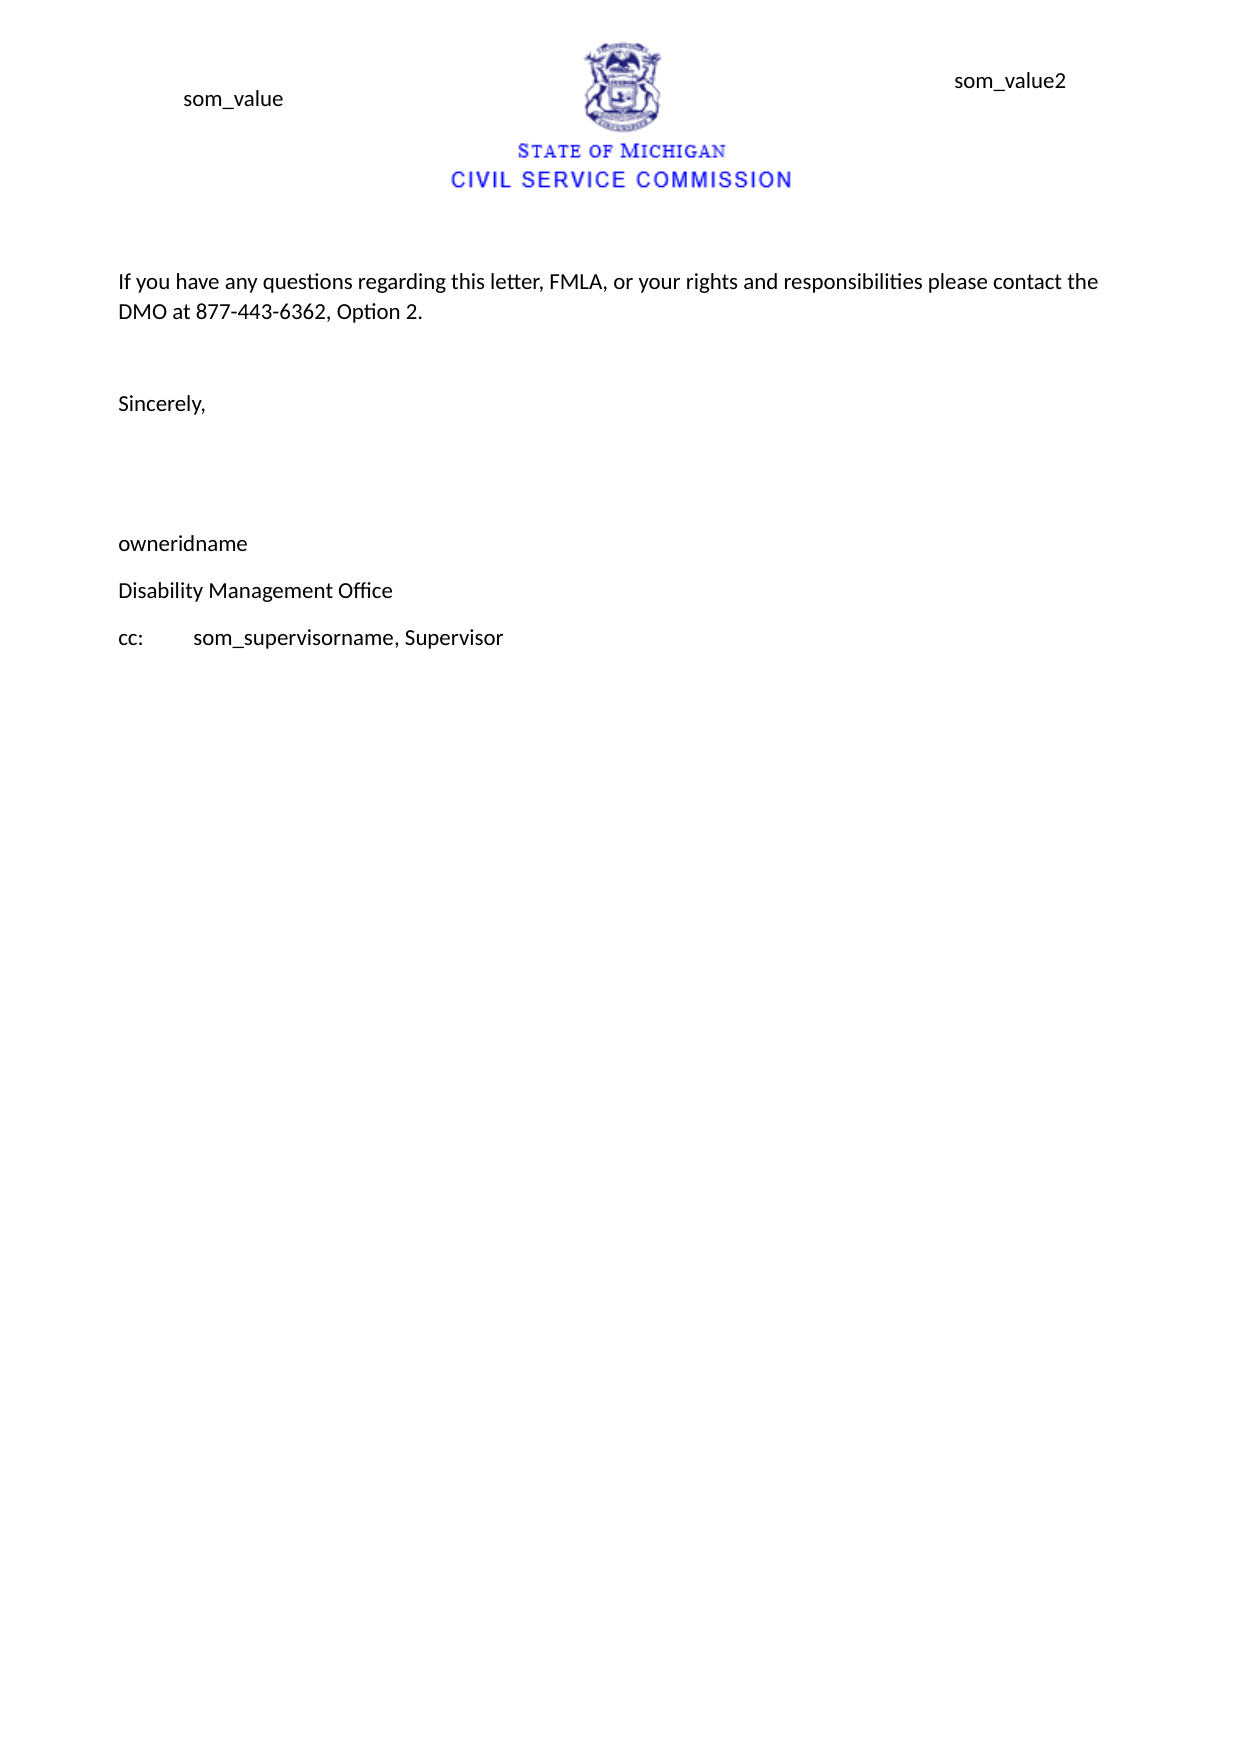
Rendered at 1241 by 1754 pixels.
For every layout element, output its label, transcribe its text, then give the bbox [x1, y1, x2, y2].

text Disability Management Office [118, 576, 1122, 604]
picture [425, 28, 814, 211]
text If you have any questions regarding this letter, FMLA, or your rights and responsibilities please contact the DMO at 877-443-6362, Option 2. [118, 267, 1122, 325]
text cc: , Supervisor [118, 623, 1122, 651]
text Sincerely, [118, 389, 1122, 417]
